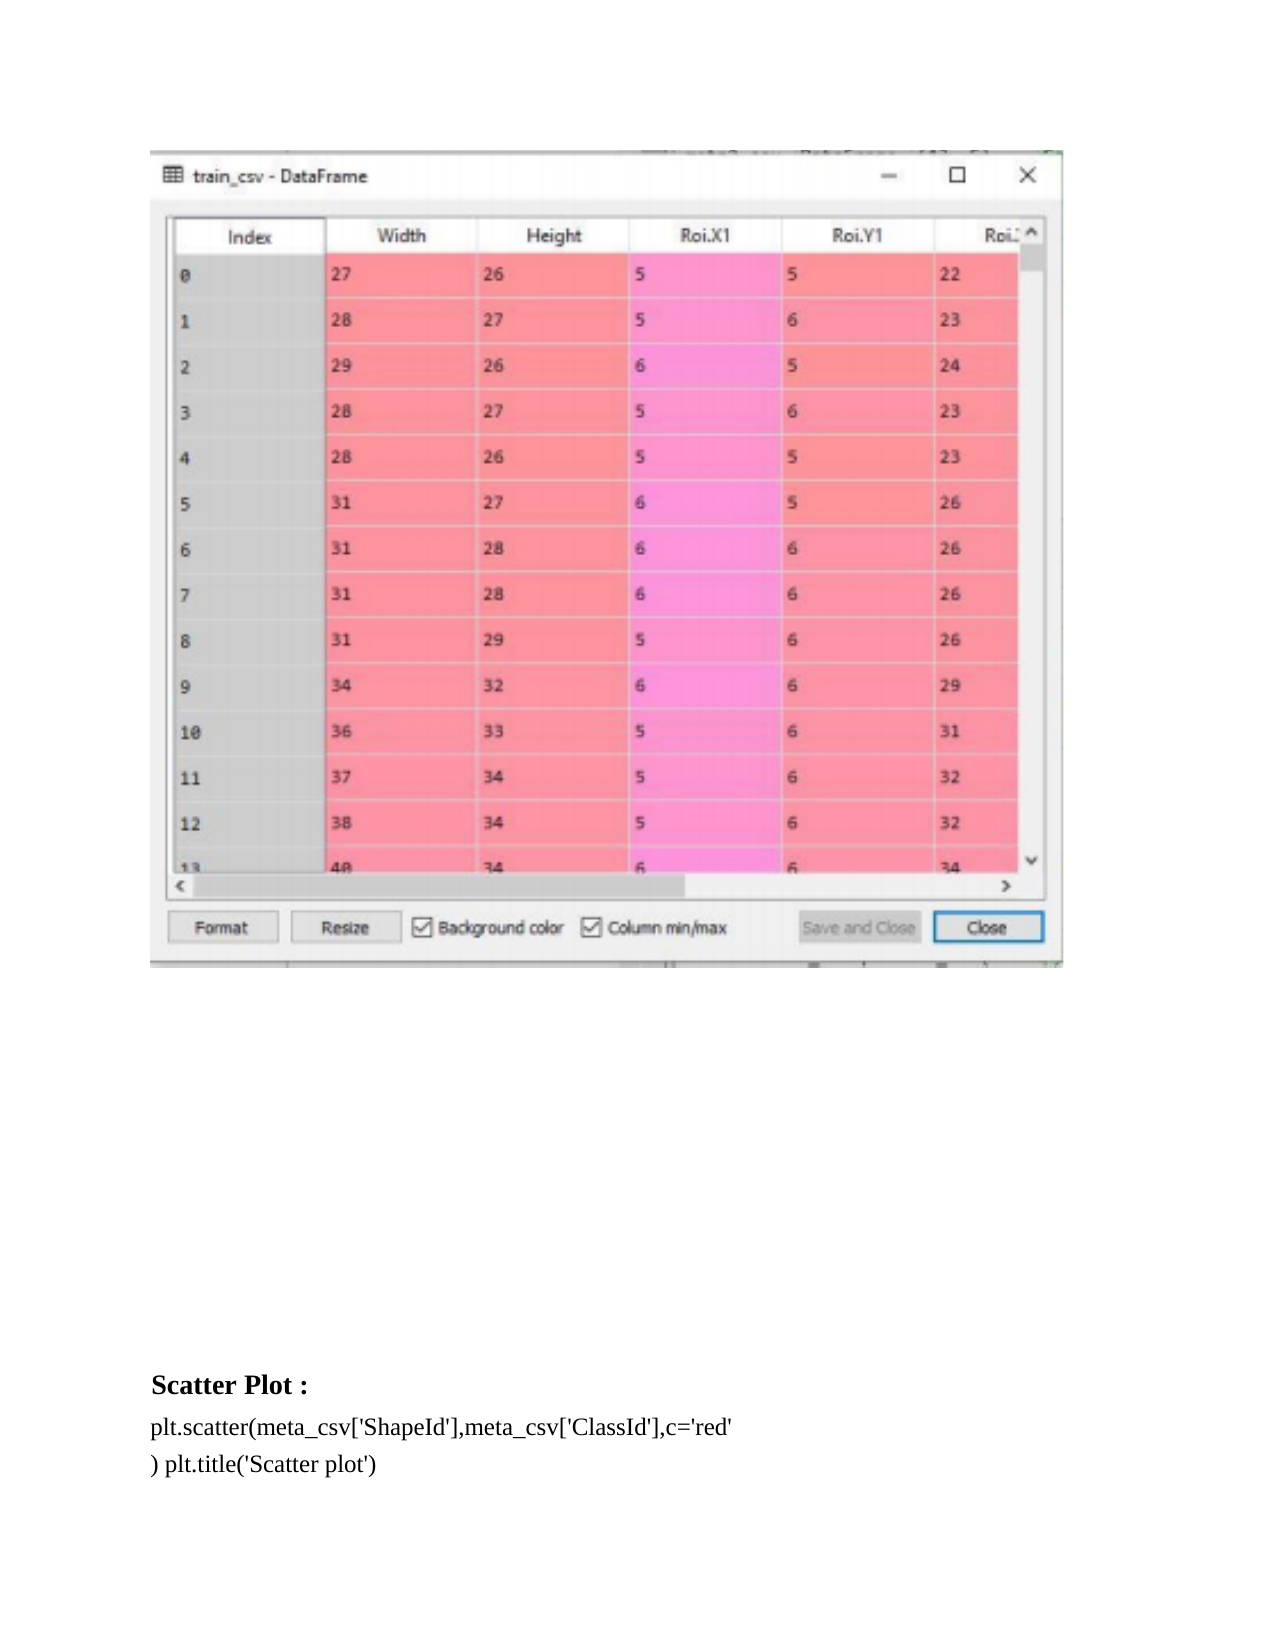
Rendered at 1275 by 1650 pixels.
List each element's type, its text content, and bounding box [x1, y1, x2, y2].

picture [150, 150, 1064, 968]
text Scatter Plot : [151, 1368, 1125, 1400]
text plt.scatter(meta_csv['ShapeId'],meta_csv['ClassId'],c='red') plt.title('Scatter plot') [150, 1412, 732, 1478]
